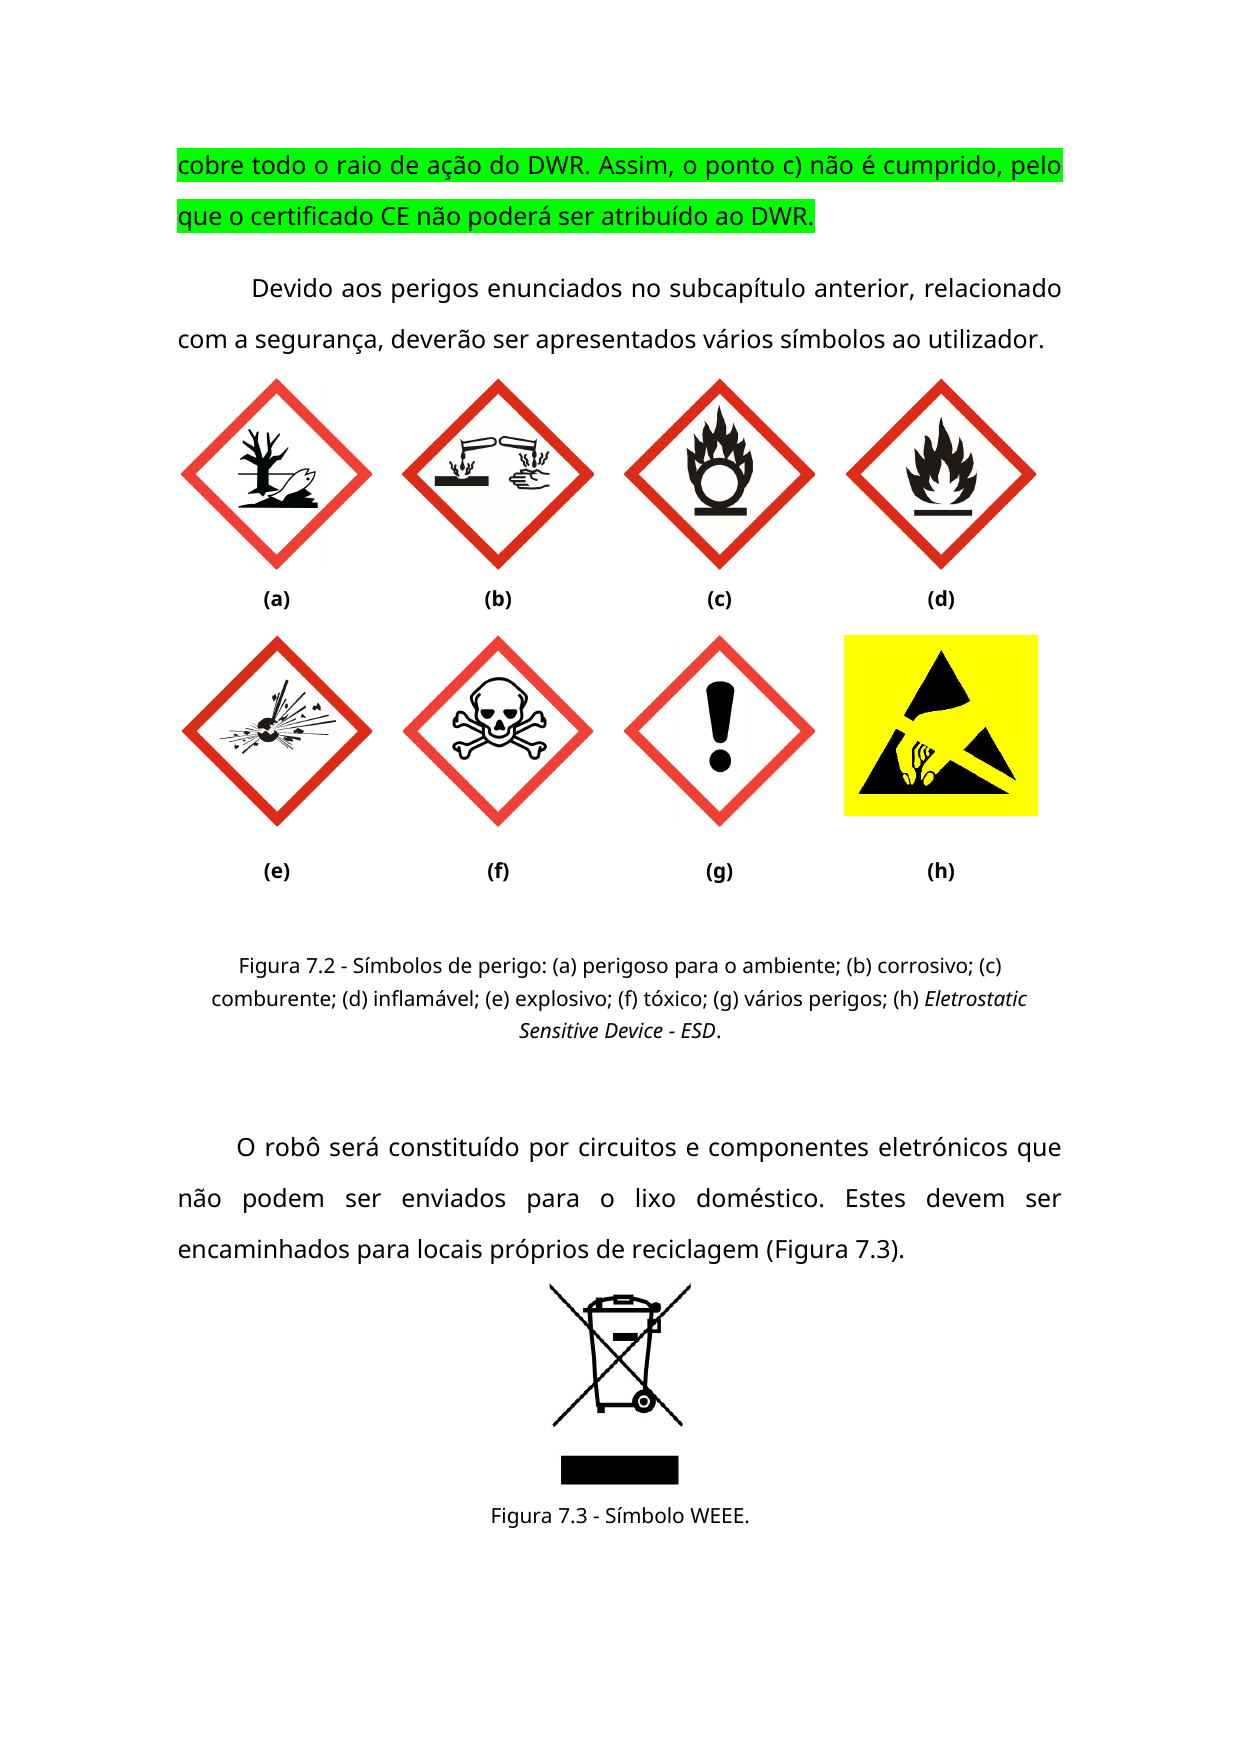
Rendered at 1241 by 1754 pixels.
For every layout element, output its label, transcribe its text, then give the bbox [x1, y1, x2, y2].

table_header [830, 379, 1052, 584]
picture [623, 635, 816, 827]
text O robô será constituído por circuitos e componentes eletrónicos que não podem ser enviados para o lixo doméstico. Estes devem ser encaminhados para locais próprios de reciclagem (Figura 7.3). [177, 1130, 1063, 1266]
table_cell (h) [830, 856, 1052, 909]
picture [181, 635, 373, 827]
table_cell (e) [166, 856, 387, 909]
picture [402, 378, 594, 570]
table_cell (d) [830, 584, 1052, 636]
picture [402, 635, 594, 827]
text Devido aos perigos enunciados no subcapítulo anterior, relacionado com a segurança, deverão ser apresentados vários símbolos ao utilizador. [177, 271, 1063, 356]
table_cell [387, 636, 609, 856]
table_header [609, 379, 830, 584]
table_header [166, 379, 387, 584]
picture [549, 1282, 691, 1485]
picture [845, 378, 1037, 570]
table_cell [166, 636, 387, 856]
table_cell [609, 636, 830, 856]
table_cell (c) [609, 584, 830, 636]
table_cell [830, 636, 1052, 856]
table_cell (b) [387, 584, 609, 636]
picture [181, 378, 373, 570]
table_cell (f) [387, 856, 609, 909]
text Figura 7.3 - Símbolo WEEE. [177, 1501, 1063, 1530]
table_cell (a) [166, 584, 387, 636]
table_header [387, 379, 609, 584]
table_cell (g) [609, 856, 830, 909]
picture [623, 378, 816, 570]
picture [843, 635, 1039, 816]
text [177, 182, 1063, 233]
